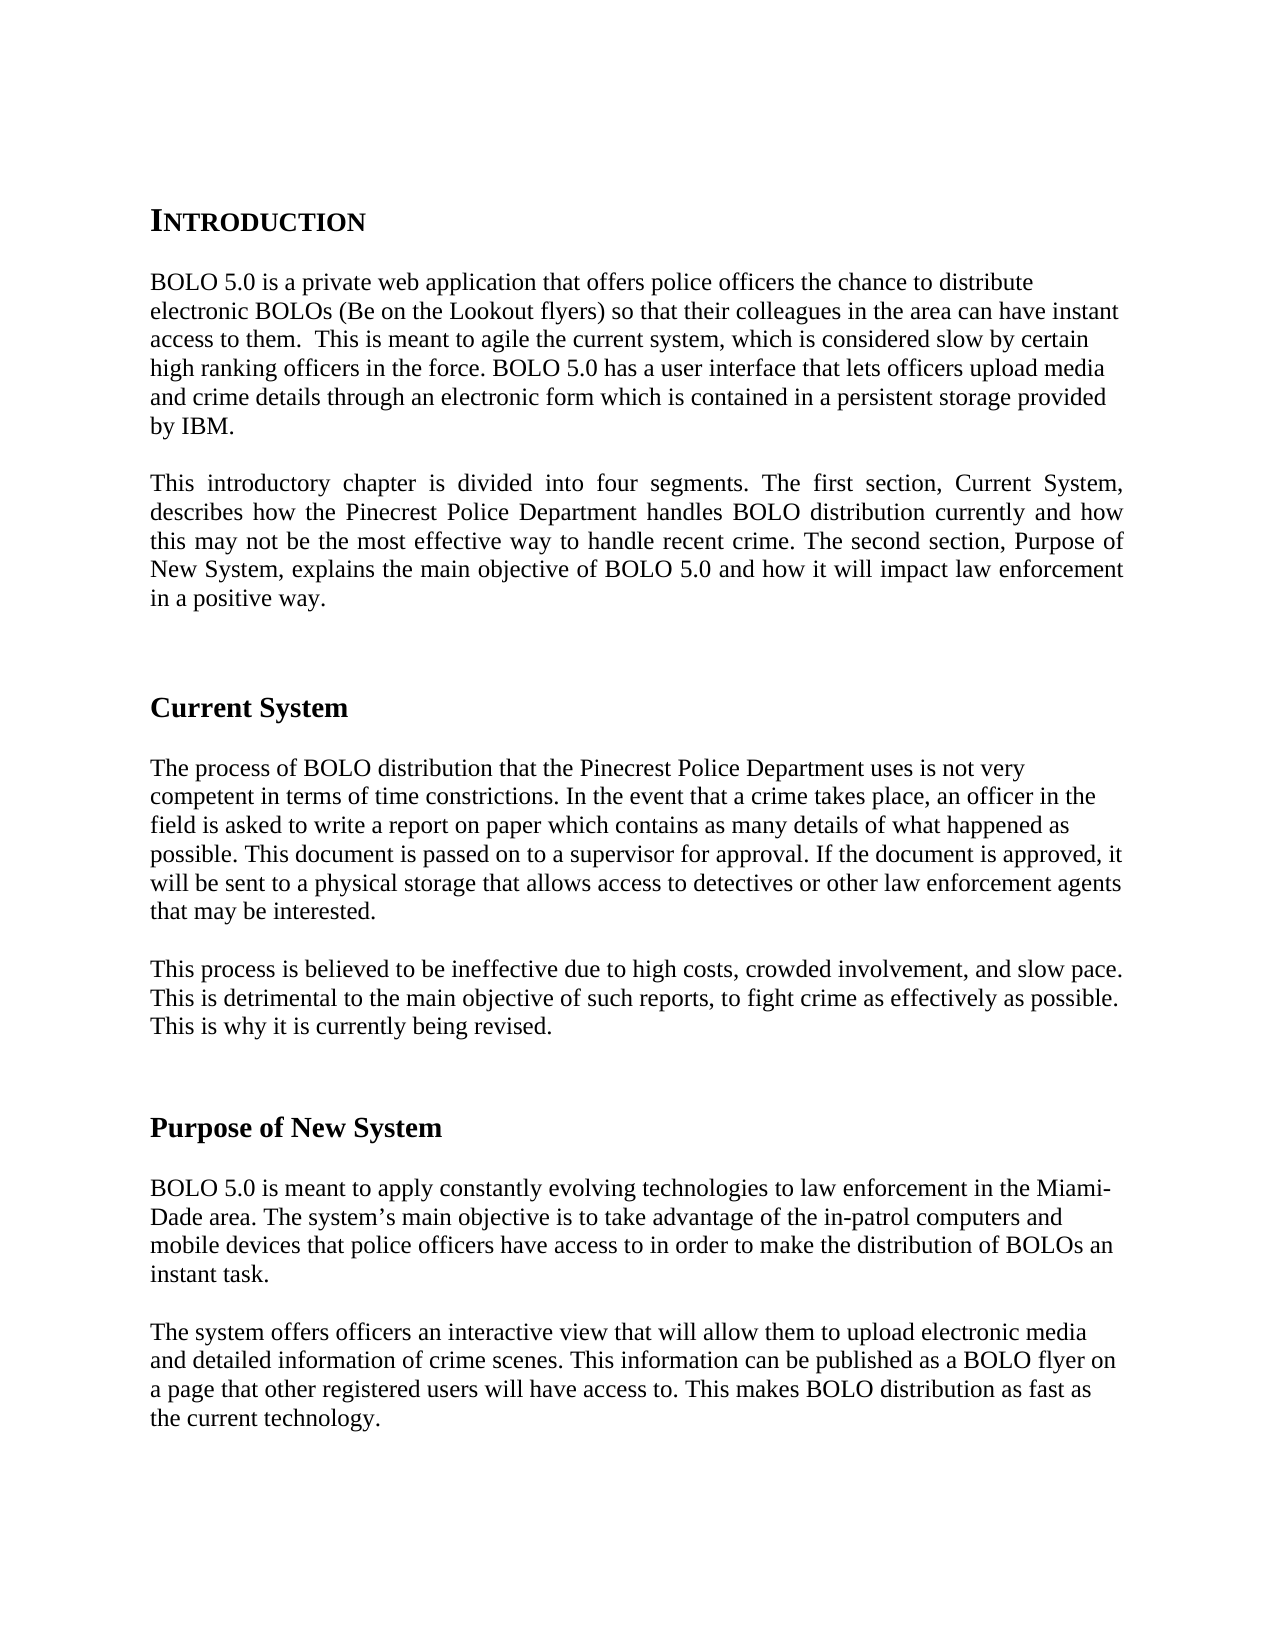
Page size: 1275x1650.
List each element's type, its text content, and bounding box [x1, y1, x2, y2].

text The system offers officers an interactive view that will allow them to upload electronic media and detailed information of crime scenes. This information can be published as a BOLO flyer on a page that other registered users will have access to. This makes BOLO distribution as fast as the current technology. [150, 1317, 1125, 1432]
subtitle Current System [150, 690, 1125, 724]
subtitle Purpose of New System [150, 1111, 1125, 1144]
text The process of BOLO distribution that the Pinecrest Police Department uses is not very competent in terms of time constrictions. In the event that a crime takes place, an officer in the field is asked to write a report on paper which contains as many details of what happened as possible. This document is passed on to a supervisor for approval. If the document is approved, it will be sent to a physical storage that allows access to detectives or other law enforcement agents that may be interested. [150, 753, 1125, 925]
text This introductory chapter is divided into four segments. The first section, Current System, describes how the Pinecrest Police Department handles BOLO distribution currently and how this may not be the most effective way to handle recent crime. The second section, Purpose of New System, explains the main objective of BOLO 5.0 and how it will impact law enforcement in a positive way. [150, 468, 1125, 612]
text BOLO 5.0 is meant to apply constantly evolving technologies to law enforcement in the Miami-Dade area. The system’s main objective is to take advantage of the in-patrol computers and mobile devices that police officers have access to in order to make the distribution of BOLOs an instant task. [150, 1173, 1125, 1288]
text BOLO 5.0 is a private web application that offers police officers the chance to distribute electronic BOLOs (Be on the Lookout flyers) so that their colleagues in the area can have instant access to them. This is meant to agile the current system, which is considered slow by certain high ranking officers in the force. BOLO 5.0 has a user interface that lets officers upload media and crime details through an electronic form which is contained in a persistent storage provided by IBM. [150, 267, 1125, 439]
text This process is believed to be ineffective due to high costs, crowded involvement, and slow pace. This is detrimental to the main objective of such reports, to fight crime as effectively as possible. This is why it is currently being revised. [150, 954, 1125, 1040]
subtitle Introduction [150, 200, 1125, 238]
